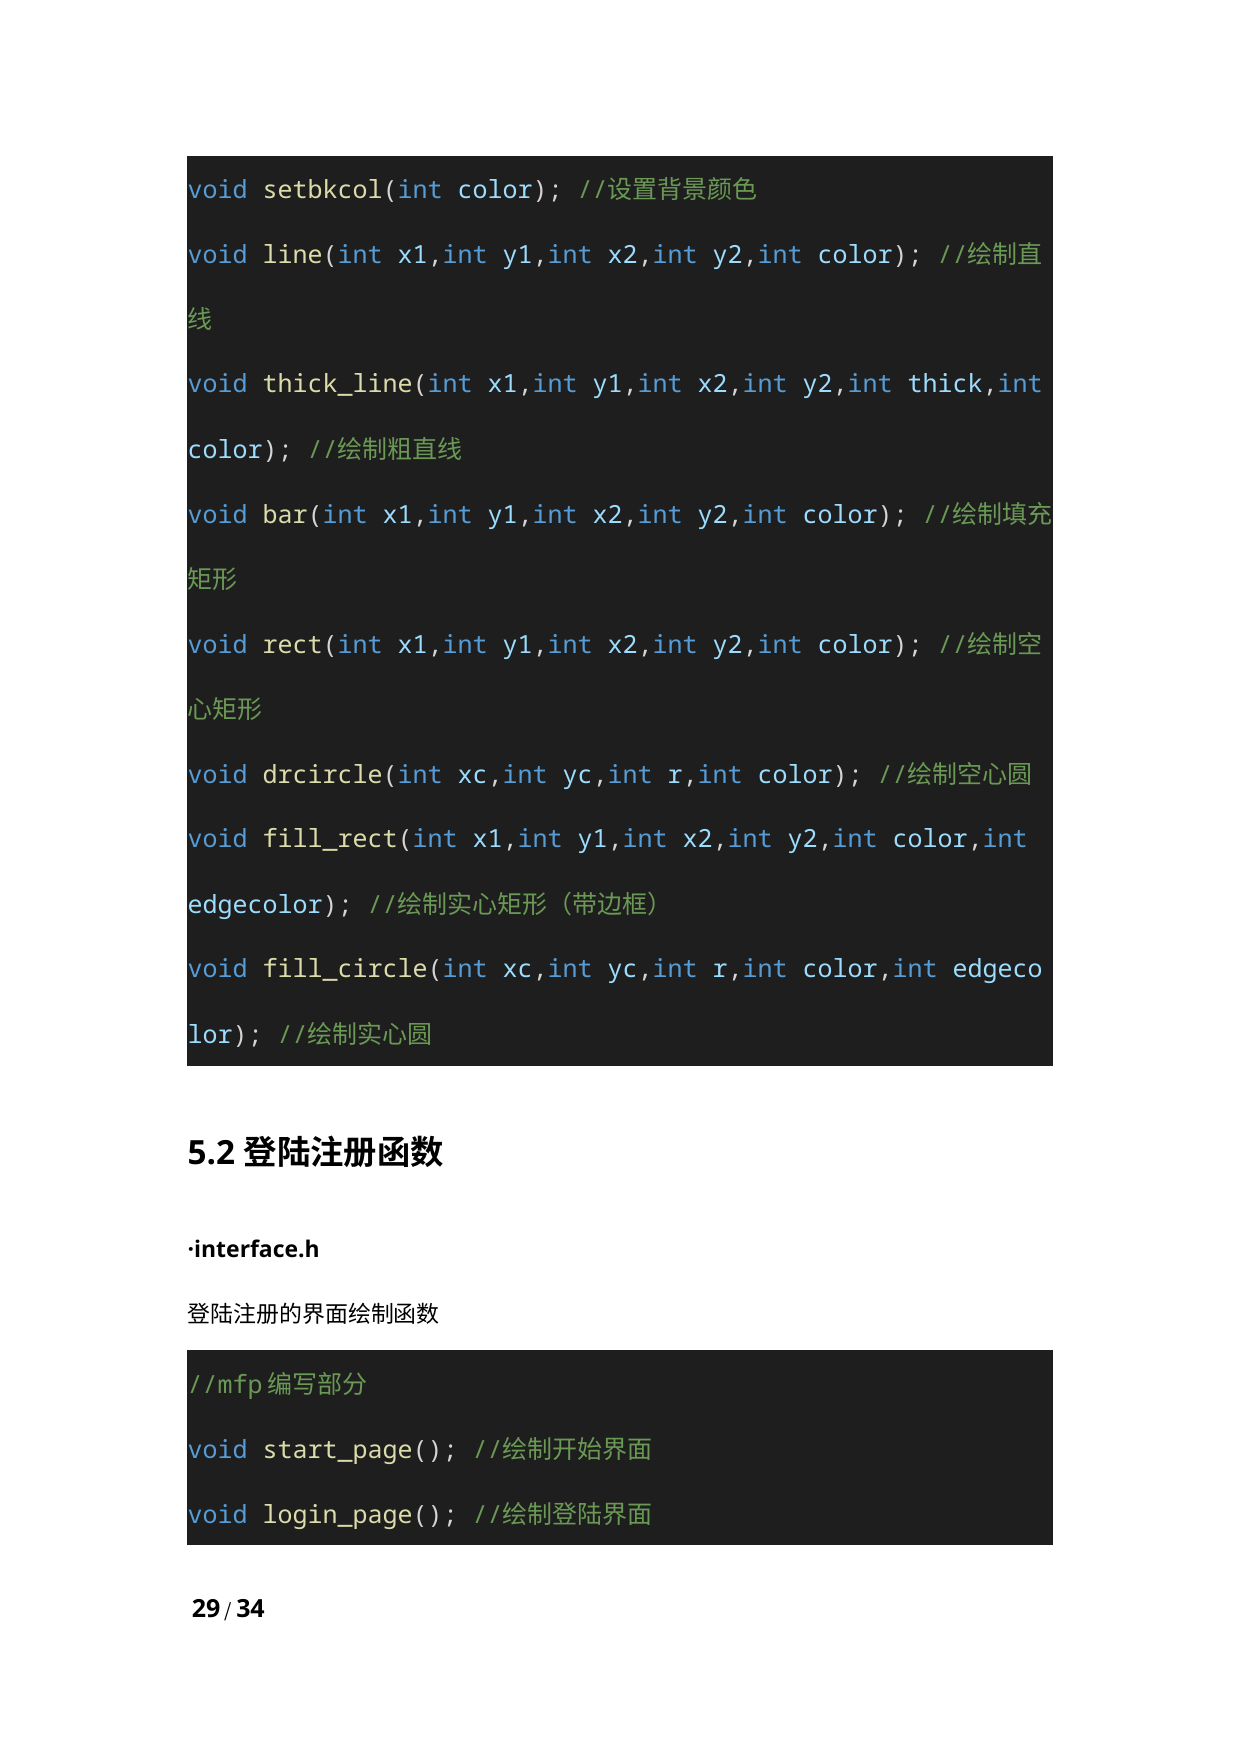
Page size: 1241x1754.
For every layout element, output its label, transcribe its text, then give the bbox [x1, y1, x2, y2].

text void fill_circle(int xc,int yc,int r,int color,int edgecolor); //绘制实心圆 [187, 936, 1053, 1066]
text ·interface.h [187, 1232, 1053, 1265]
text void line(int x1,int y1,int x2,int y2,int color); //绘制直线 [187, 221, 1053, 351]
text void login_page(); //绘制登陆界面 [187, 1480, 1053, 1545]
text void bar(int x1,int y1,int x2,int y2,int color); //绘制填充矩形 [187, 481, 1053, 611]
subtitle 5.2 登陆注册函数 [187, 1117, 1053, 1182]
text void drcircle(int xc,int yc,int r,int color); //绘制空心圆 [187, 741, 1053, 806]
text void fill_rect(int x1,int y1,int x2,int y2,int color,int edgecolor); //绘制实心矩形（带边框） [187, 806, 1053, 936]
text void rect(int x1,int y1,int x2,int y2,int color); //绘制空心矩形 [187, 611, 1053, 741]
text void thick_line(int x1,int y1,int x2,int y2,int thick,int color); //绘制粗直线 [187, 351, 1053, 481]
text void setbkcol(int color); //设置背景颜色 [187, 156, 1053, 221]
text void start_page(); //绘制开始界面 [187, 1415, 1053, 1480]
text 登陆注册的界面绘制函数 [187, 1280, 1053, 1345]
text //mfp编写部分 [187, 1350, 1053, 1415]
